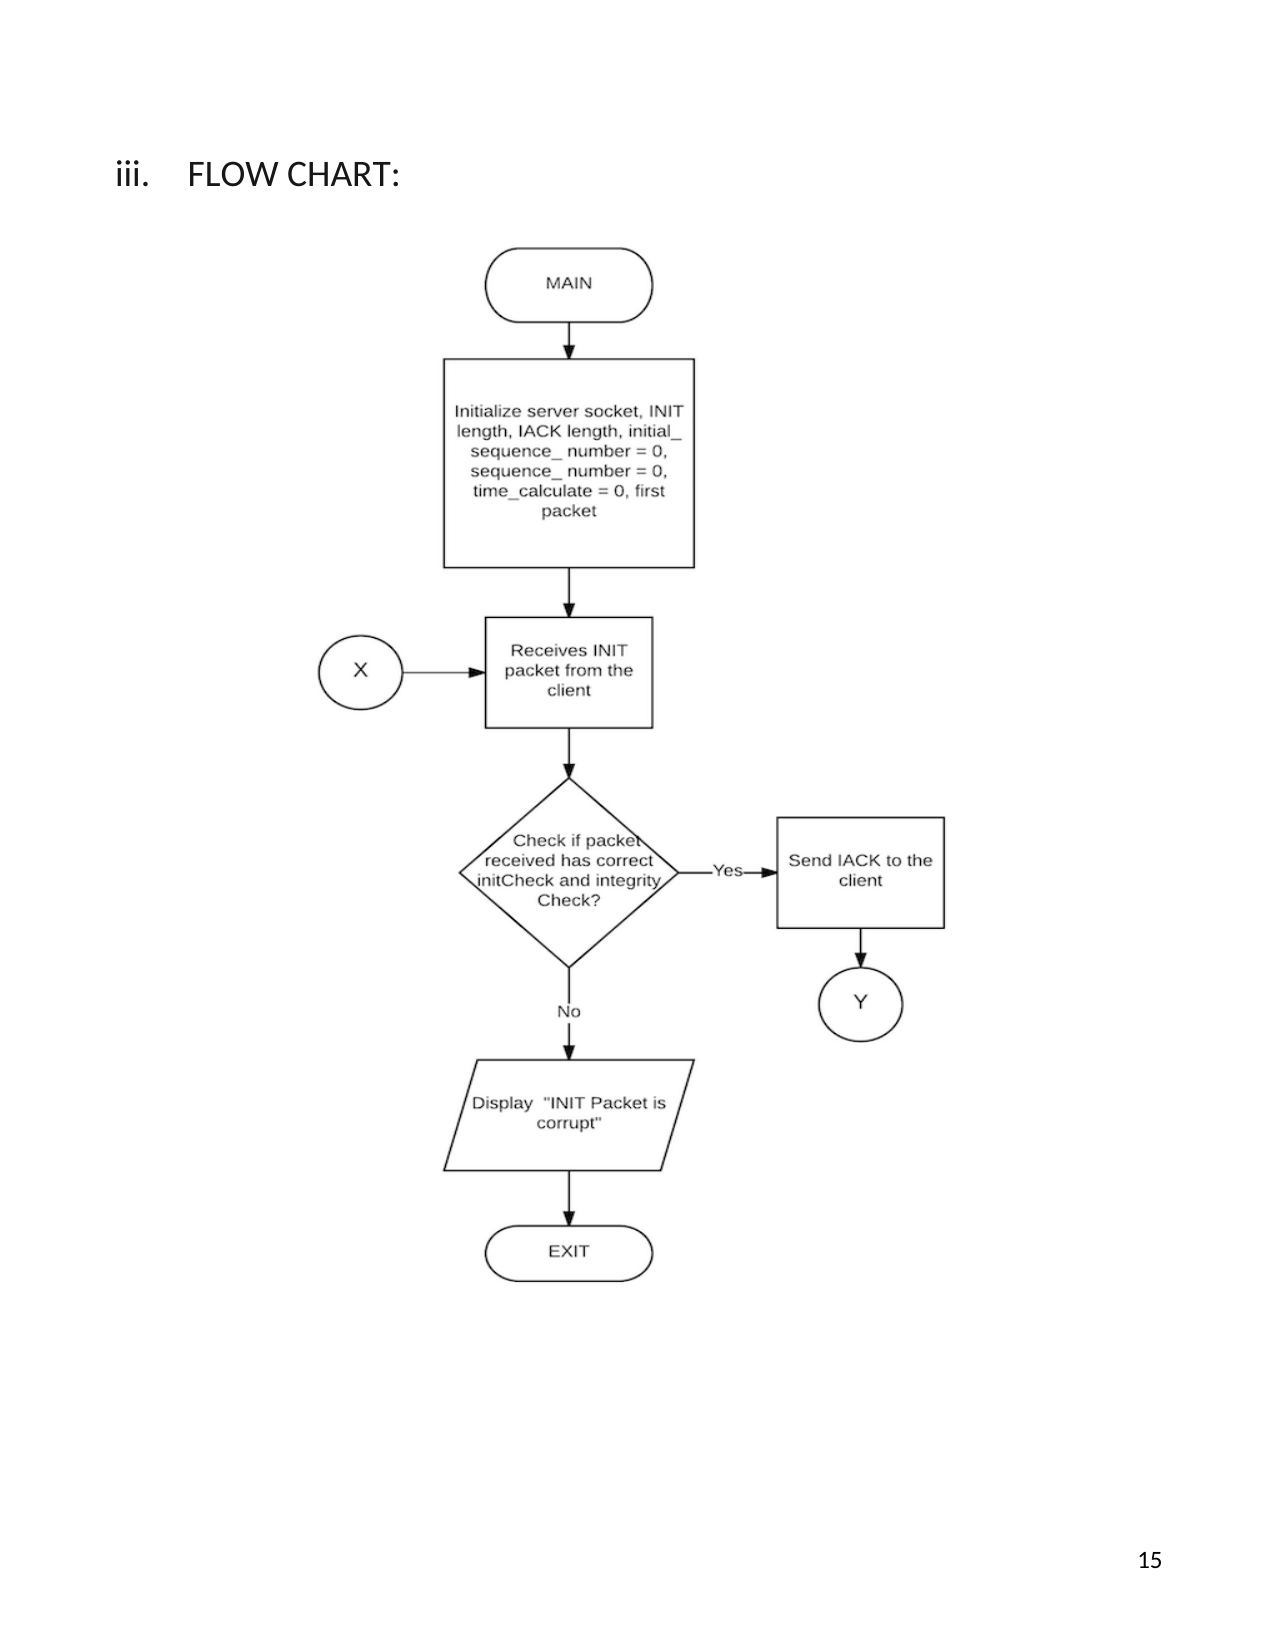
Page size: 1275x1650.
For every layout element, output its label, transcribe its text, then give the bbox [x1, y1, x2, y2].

list FLOW CHART: [150, 150, 1162, 196]
picture [275, 212, 1000, 1303]
